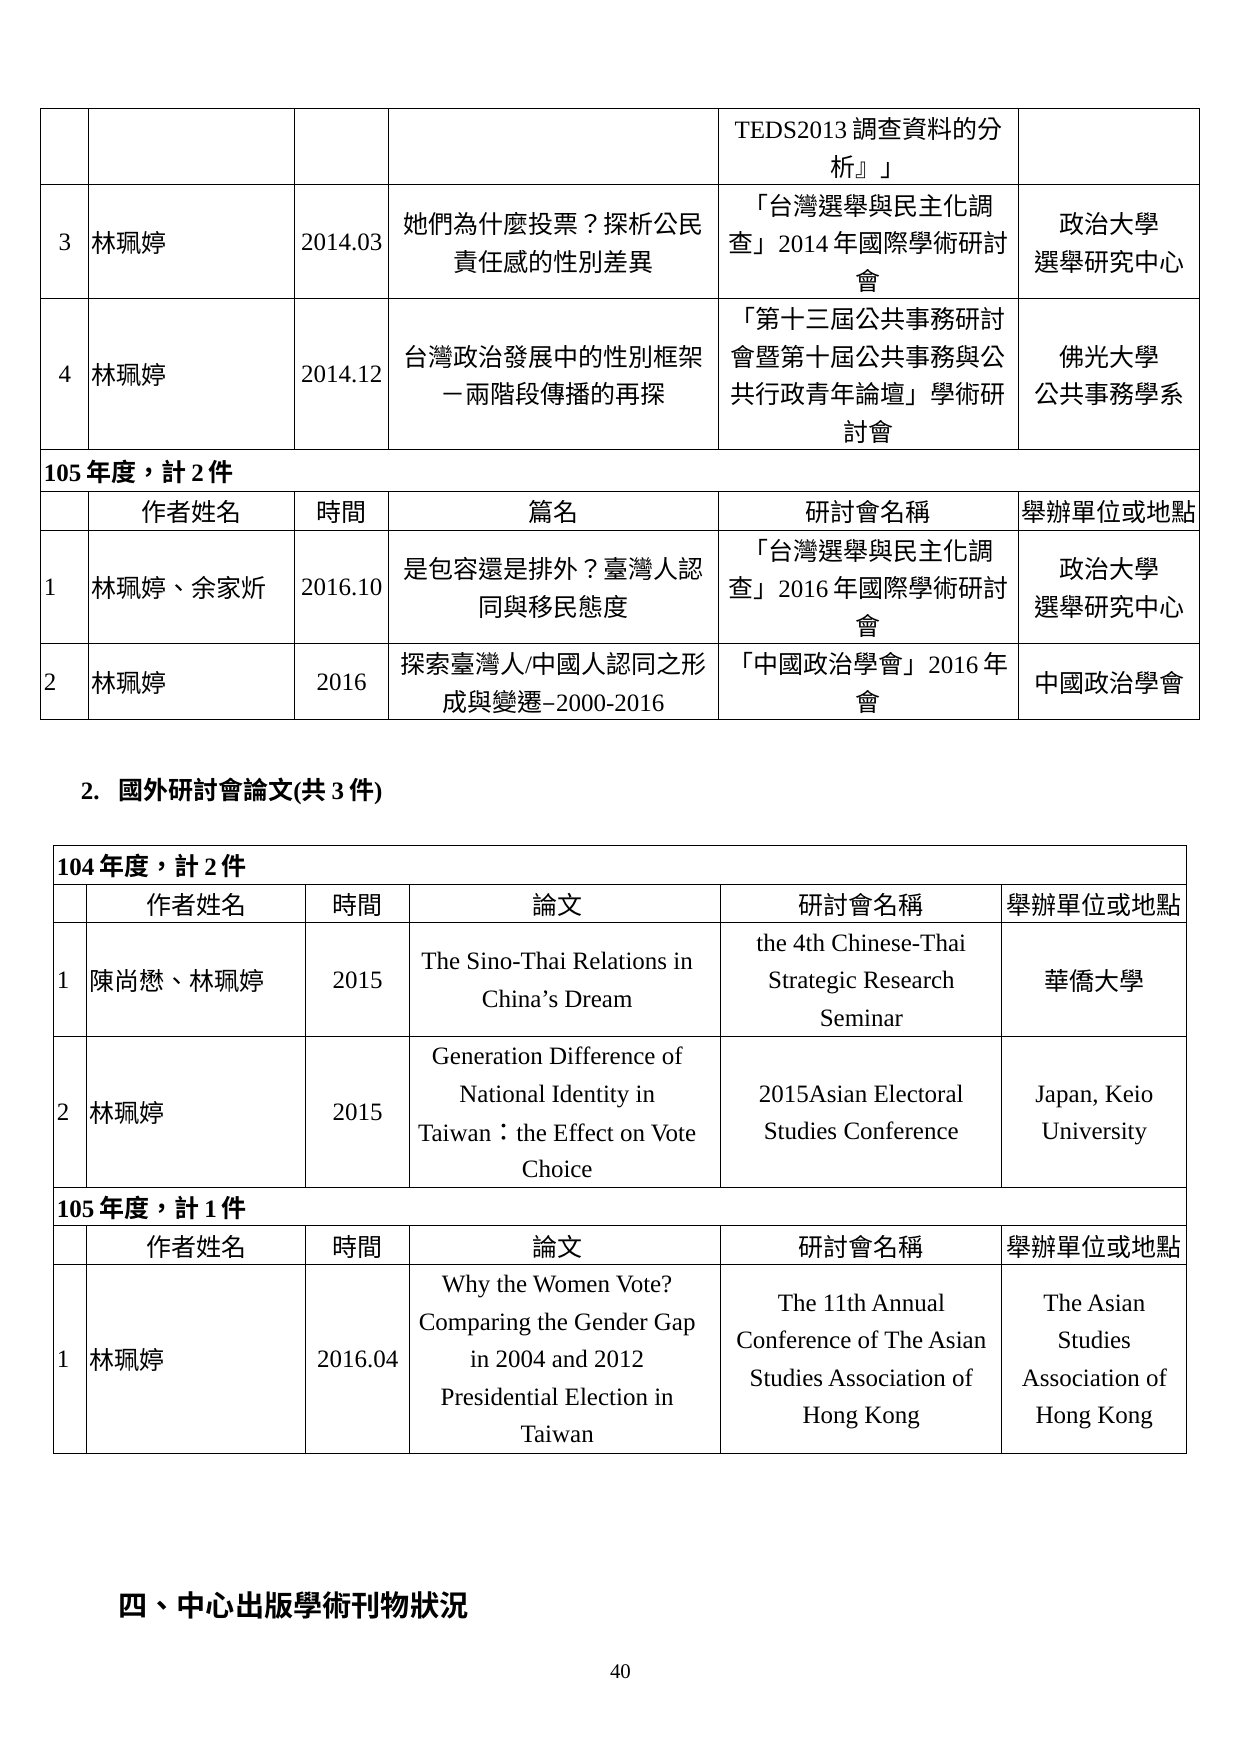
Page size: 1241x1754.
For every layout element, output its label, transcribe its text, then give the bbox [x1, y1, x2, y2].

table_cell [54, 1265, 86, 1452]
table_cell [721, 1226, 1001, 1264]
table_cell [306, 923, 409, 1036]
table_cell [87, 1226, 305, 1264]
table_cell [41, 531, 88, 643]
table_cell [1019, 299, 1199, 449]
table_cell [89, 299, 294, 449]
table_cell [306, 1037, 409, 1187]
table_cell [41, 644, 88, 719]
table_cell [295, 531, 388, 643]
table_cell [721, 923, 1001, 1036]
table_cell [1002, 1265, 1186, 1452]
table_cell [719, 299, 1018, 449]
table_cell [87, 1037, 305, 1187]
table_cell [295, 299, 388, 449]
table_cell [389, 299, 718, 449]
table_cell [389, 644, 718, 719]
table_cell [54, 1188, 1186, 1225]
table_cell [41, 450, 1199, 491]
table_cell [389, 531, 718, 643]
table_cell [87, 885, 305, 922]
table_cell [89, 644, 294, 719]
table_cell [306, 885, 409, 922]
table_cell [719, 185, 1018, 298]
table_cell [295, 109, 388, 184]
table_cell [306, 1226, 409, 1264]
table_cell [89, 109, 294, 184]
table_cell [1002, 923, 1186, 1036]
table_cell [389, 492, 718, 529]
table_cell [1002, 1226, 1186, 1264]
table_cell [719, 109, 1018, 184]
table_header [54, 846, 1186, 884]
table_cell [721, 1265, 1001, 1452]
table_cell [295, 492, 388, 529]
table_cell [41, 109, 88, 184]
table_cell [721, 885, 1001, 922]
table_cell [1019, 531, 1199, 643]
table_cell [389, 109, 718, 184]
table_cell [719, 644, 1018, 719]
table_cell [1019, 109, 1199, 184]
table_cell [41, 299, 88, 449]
list 國外研討會論文(共3件) [81, 770, 1122, 808]
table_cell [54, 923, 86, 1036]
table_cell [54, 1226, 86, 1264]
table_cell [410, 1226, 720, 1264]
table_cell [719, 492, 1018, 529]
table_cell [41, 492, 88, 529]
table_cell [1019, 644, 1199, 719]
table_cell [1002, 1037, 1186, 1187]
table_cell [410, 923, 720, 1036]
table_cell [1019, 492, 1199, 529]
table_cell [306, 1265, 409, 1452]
text 四、中心出版學術刊物狀況 [118, 1566, 1122, 1641]
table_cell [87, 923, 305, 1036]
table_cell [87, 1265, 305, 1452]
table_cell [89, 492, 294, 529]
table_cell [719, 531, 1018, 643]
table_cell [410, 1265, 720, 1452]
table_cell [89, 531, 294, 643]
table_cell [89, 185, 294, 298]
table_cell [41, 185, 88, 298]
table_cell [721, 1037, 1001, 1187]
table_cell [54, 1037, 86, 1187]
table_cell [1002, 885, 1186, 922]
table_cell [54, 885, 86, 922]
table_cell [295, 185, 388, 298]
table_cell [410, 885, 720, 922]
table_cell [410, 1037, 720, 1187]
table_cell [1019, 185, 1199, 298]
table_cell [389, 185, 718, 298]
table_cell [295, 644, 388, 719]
